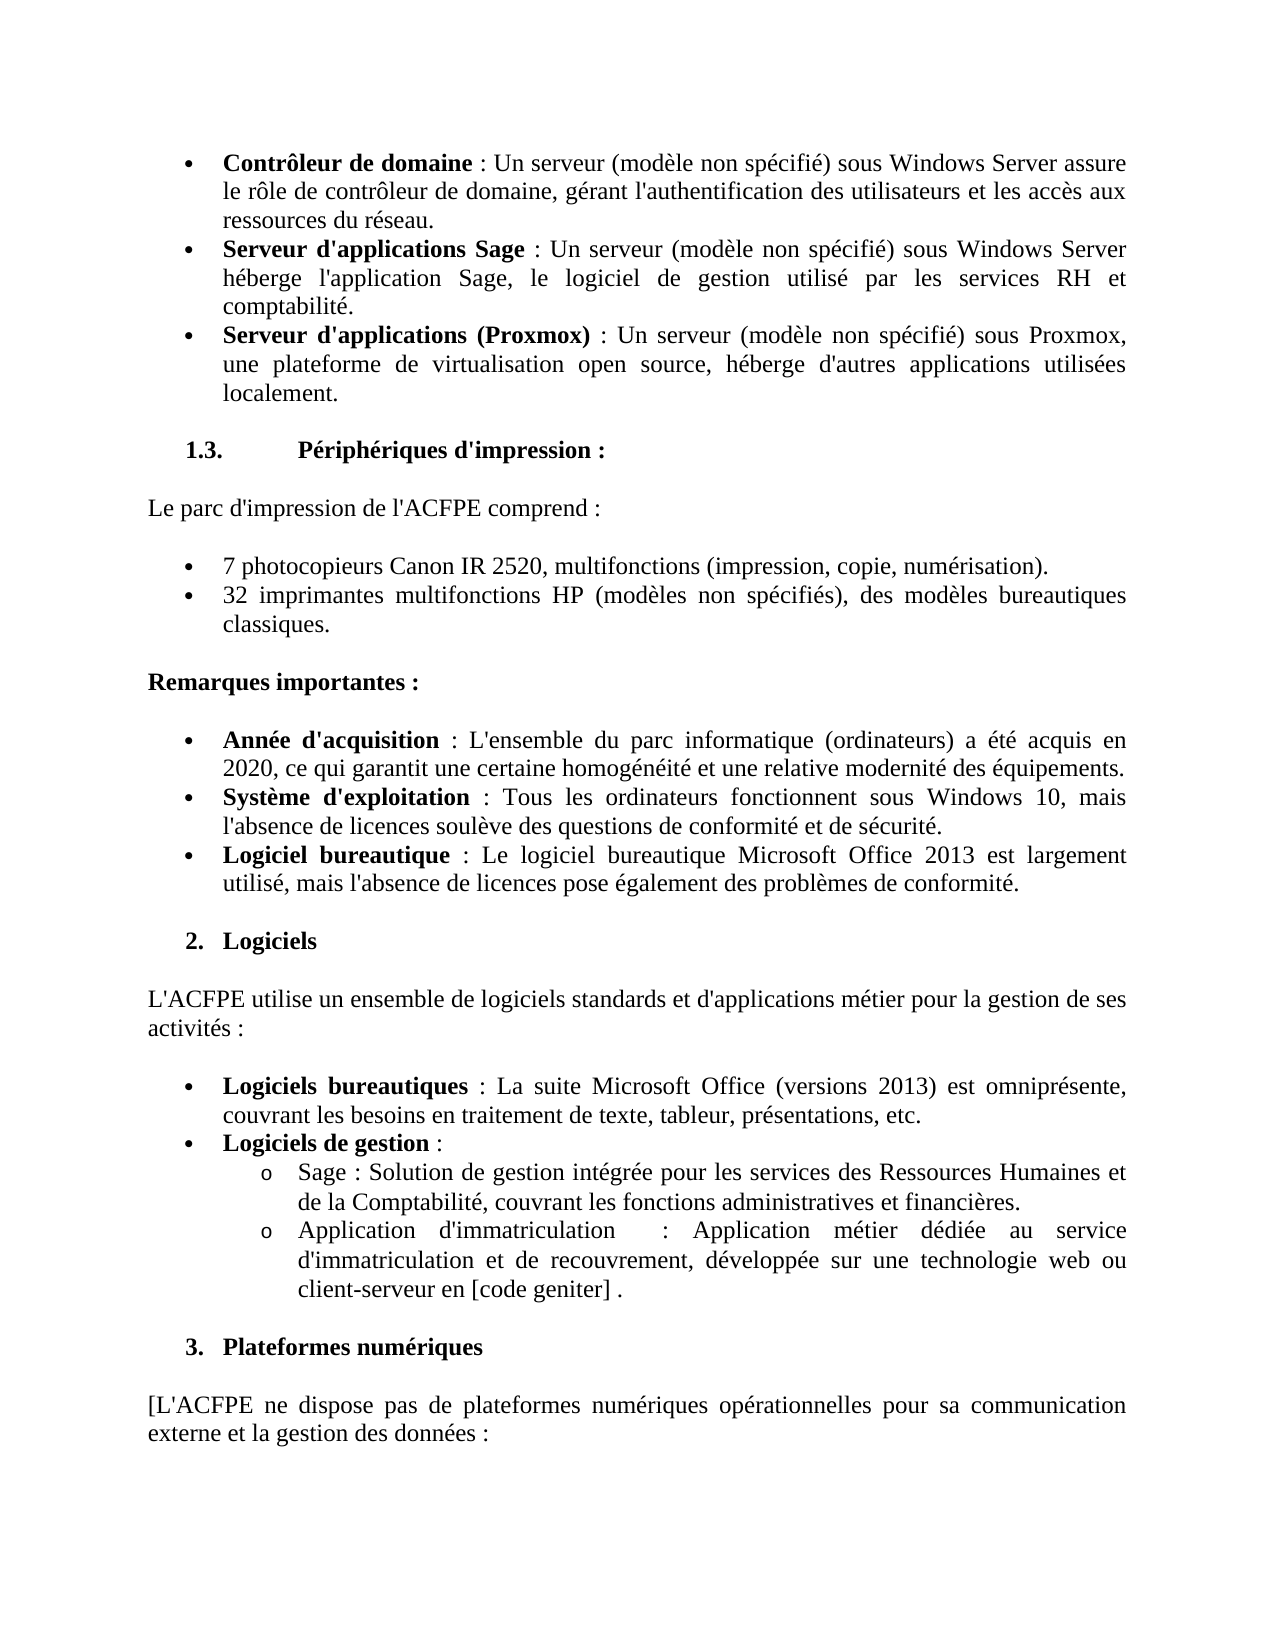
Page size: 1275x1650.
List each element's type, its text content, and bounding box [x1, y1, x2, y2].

list 32 imprimantes multifonctions HP (modèles non spécifiés), des modèles bureautiques classiques. [185, 580, 1127, 638]
list Logiciels de gestion : [185, 1128, 1127, 1157]
list Application d'immatriculation : Application métier dédiée au service d'immatriculation et de recouvrement, développée sur une technologie web ou client-serveur en [code geniter] . [260, 1216, 1127, 1303]
list Sage : Solution de gestion intégrée pour les services des Ressources Humaines et de la Comptabilité, couvrant les fonctions administratives et financières. [260, 1157, 1127, 1216]
text L'ACFPE utilise un ensemble de logiciels standards et d'applications métier pour la gestion de ses activités : [148, 984, 1127, 1042]
list Serveur d'applications (Proxmox) : Un serveur (modèle non spécifié) sous Proxmox, une plateforme de virtualisation open source, héberge d'autres applications utilisées localement. [185, 320, 1127, 406]
list Serveur d'applications Sage : Un serveur (modèle non spécifié) sous Windows Server héberge l'application Sage, le logiciel de gestion utilisé par les services RH et comptabilité. [185, 234, 1127, 320]
text Le parc d'impression de l'ACFPE comprend : [148, 493, 1127, 522]
list Contrôleur de domaine : Un serveur (modèle non spécifié) sous Windows Server assure le rôle de contrôleur de domaine, gérant l'authentification des utilisateurs et les accès aux ressources du réseau. [185, 148, 1127, 234]
list Logiciel bureautique : Le logiciel bureautique Microsoft Office 2013 est largement utilisé, mais l'absence de licences pose également des problèmes de conformité. [185, 840, 1127, 897]
list 7 photocopieurs Canon IR 2520, multifonctions (impression, copie, numérisation). [185, 551, 1127, 580]
list Plateformes numériques [185, 1332, 1127, 1361]
list Année d'acquisition : L'ensemble du parc informatique (ordinateurs) a été acquis en 2020, ce qui garantit une certaine homogénéité et une relative modernité des équipements. [185, 725, 1127, 782]
text [L'ACFPE ne dispose pas de plateformes numériques opérationnelles pour sa communication externe et la gestion des données : [148, 1390, 1127, 1447]
list Système d'exploitation : Tous les ordinateurs fonctionnent sous Windows 10, mais l'absence de licences soulève des questions de conformité et de sécurité. [185, 782, 1127, 840]
list Périphériques d'impression : [185, 436, 1127, 464]
list Logiciels [185, 926, 1127, 955]
list Logiciels bureautiques : La suite Microsoft Office (versions 2013) est omniprésente, couvrant les besoins en traitement de texte, tableur, présentations, etc. [185, 1071, 1127, 1128]
text Remarques importantes : [148, 667, 1127, 696]
